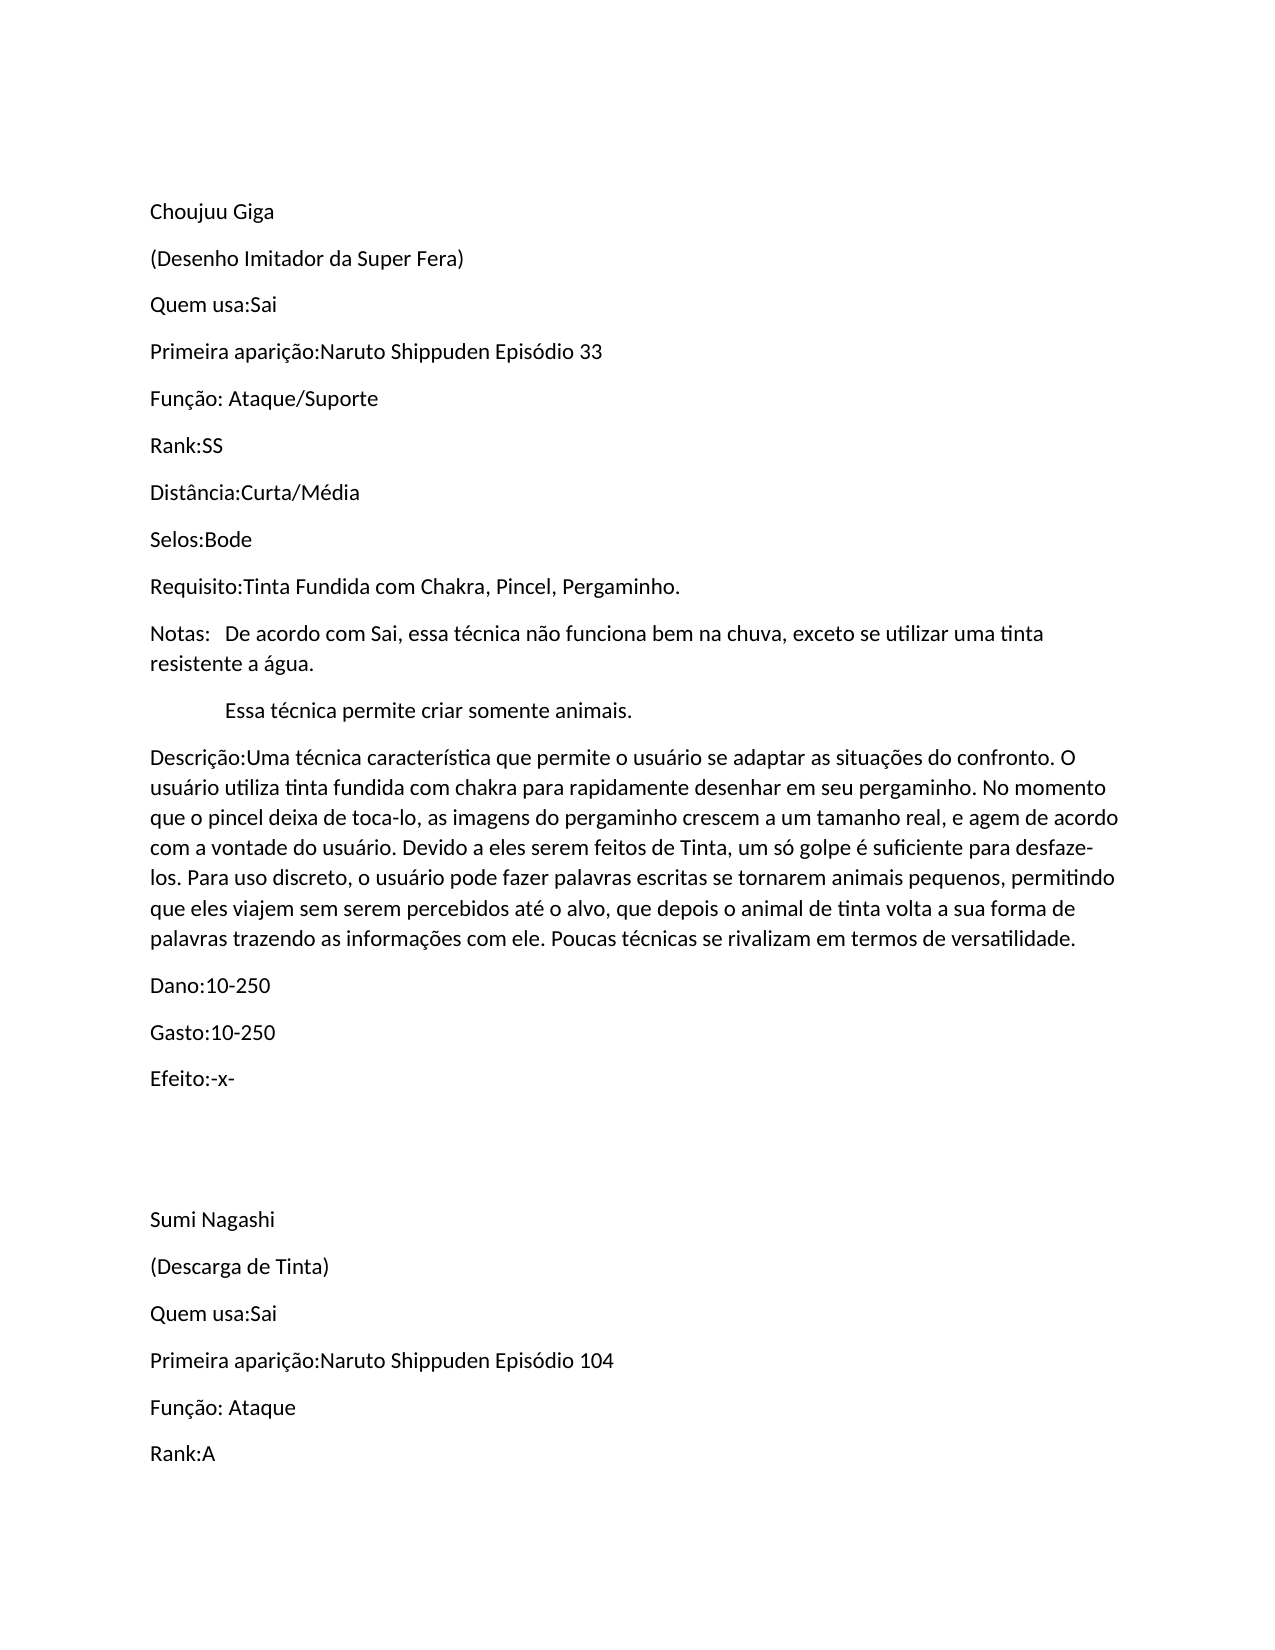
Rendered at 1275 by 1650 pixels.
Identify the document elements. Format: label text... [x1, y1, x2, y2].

text Função: Ataque/Suporte [150, 384, 1125, 412]
text Choujuu Giga [150, 197, 1125, 225]
text Primeira aparição:Naruto Shippuden Episódio 104 [150, 1346, 1125, 1374]
text Rank:SS [150, 431, 1125, 459]
text (Desenho Imitador da Super Fera) [150, 244, 1125, 272]
text Sumi Nagashi [150, 1205, 1125, 1233]
text Requisito:Tinta Fundida com Chakra, Pincel, Pergaminho. [150, 572, 1125, 600]
text Quem usa:Sai [150, 1299, 1125, 1327]
text Essa técnica permite criar somente animais. [150, 696, 1125, 724]
text Primeira aparição:Naruto Shippuden Episódio 33 [150, 337, 1125, 366]
text Dano:10-250 [150, 971, 1125, 999]
text Selos:Bode [150, 525, 1125, 553]
text Distância:Curta/Média [150, 478, 1125, 506]
text Função: Ataque [150, 1393, 1125, 1421]
text (Descarga de Tinta) [150, 1252, 1125, 1280]
text Quem usa:Sai [150, 291, 1125, 319]
text Descrição:Uma técnica característica que permite o usuário se adaptar as situações do confronto. O usuário utiliza tinta fundida com chakra para rapidamente desenhar em seu pergaminho. No momento que o pincel deixa de toca-lo, as imagens do pergaminho crescem a um tamanho real, e agem de acordo com a vontade do usuário. Devido a eles serem feitos de Tinta, um só golpe é suficiente para desfaze-los. Para uso discreto, o usuário pode fazer palavras escritas se tornarem animais pequenos, permitindo que eles viajem sem serem percebidos até o alvo, que depois o animal de tinta volta a sua forma de palavras trazendo as informações com ele. Poucas técnicas se rivalizam em termos de versatilidade. [150, 743, 1125, 952]
text Rank:A [150, 1439, 1125, 1468]
text Efeito:-x- [150, 1064, 1125, 1093]
text Notas: De acordo com Sai, essa técnica não funciona bem na chuva, exceto se utilizar uma tinta resistente a água. [150, 619, 1125, 677]
text Gasto:10-250 [150, 1018, 1125, 1046]
